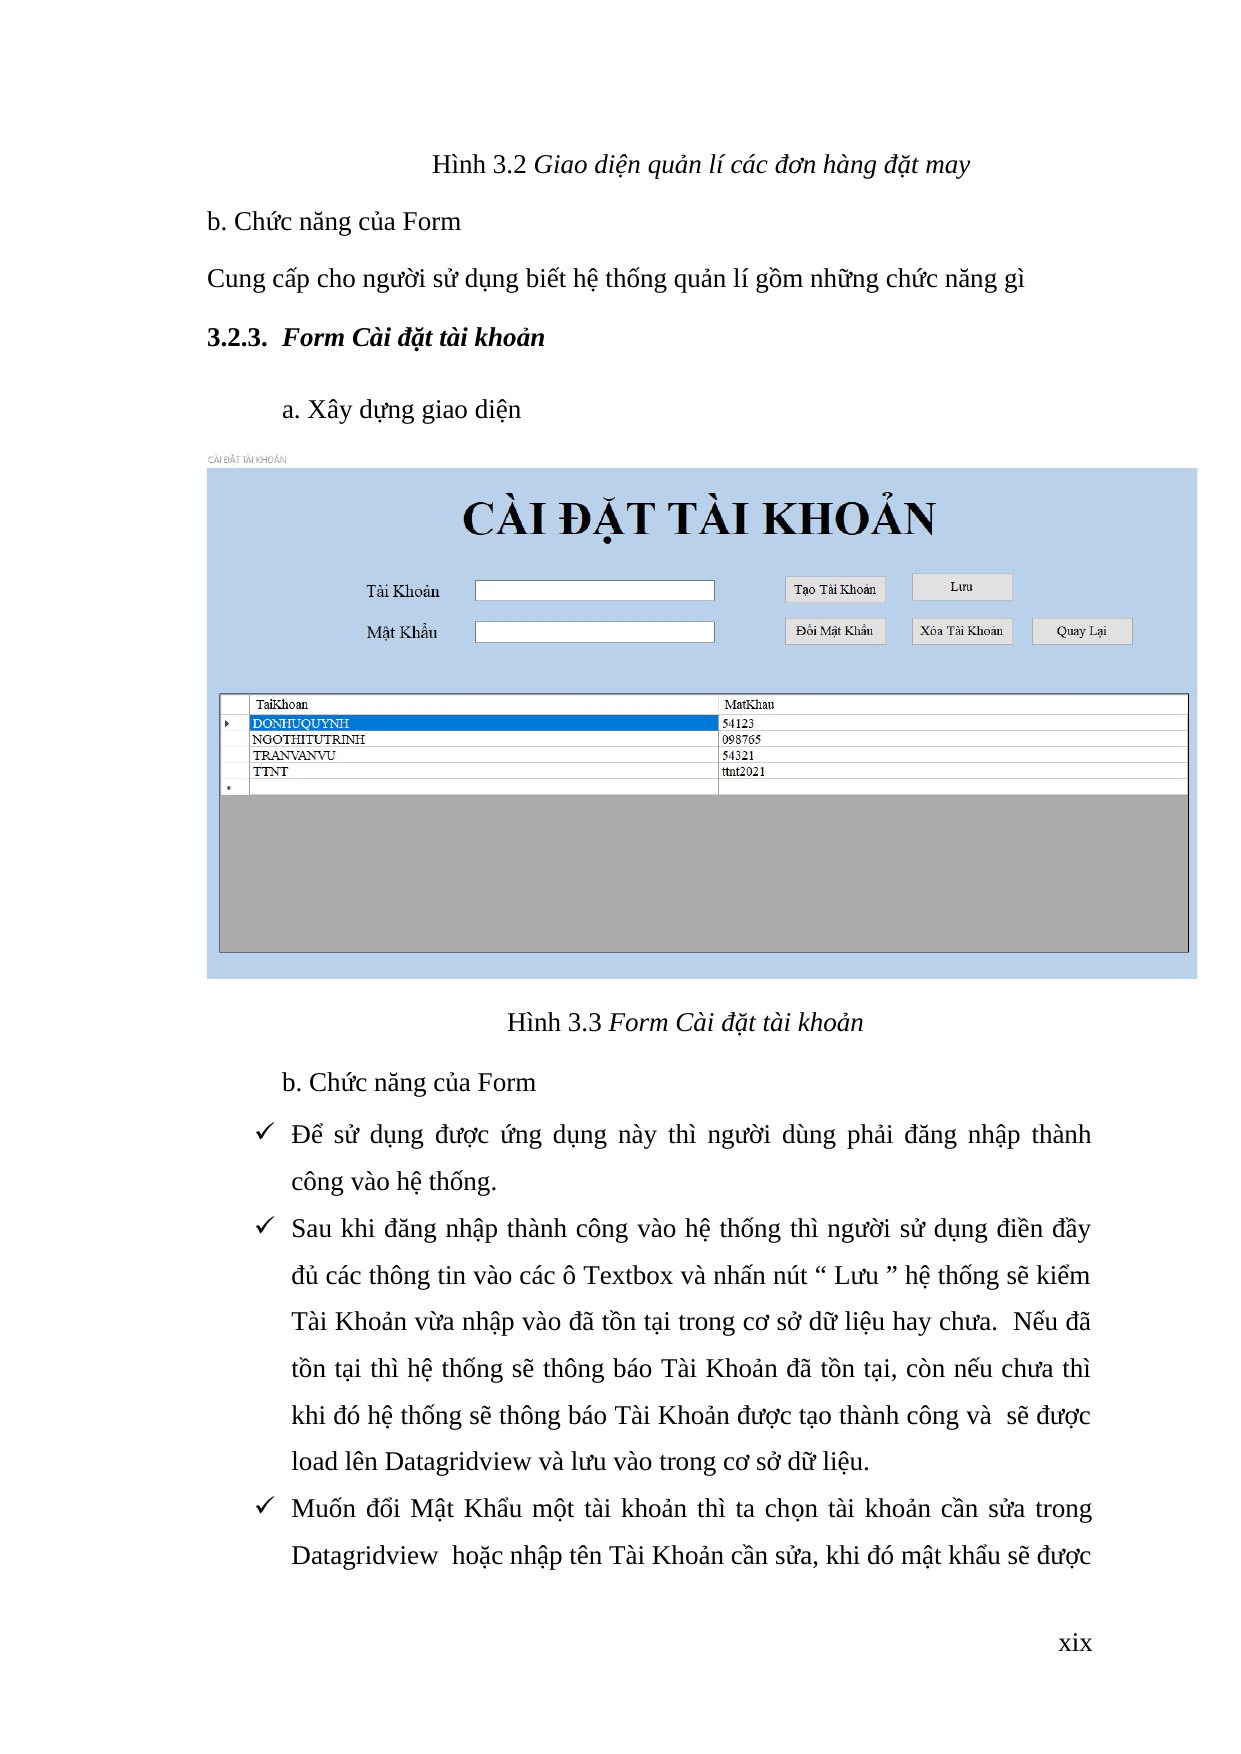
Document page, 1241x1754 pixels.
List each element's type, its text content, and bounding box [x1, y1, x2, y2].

list Để sử dụng được ứng dụng này thì người dùng phải đăng nhập thành công vào hệ thống. [254, 1118, 1092, 1196]
text b. Chức năng của Form [207, 205, 1092, 236]
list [254, 1492, 1092, 1570]
picture [206, 451, 1198, 979]
text Hình 3.2 Giao diện quản lí các đơn hàng đặt may [207, 148, 1092, 179]
text Hình 3.3 Form Cài đặt tài khoản [207, 1006, 1092, 1038]
text b. Chức năng của Form [207, 1066, 1092, 1097]
text Cung cấp cho người sử dụng biết hệ thống quản lí gồm những chức năng gì [207, 262, 1092, 293]
list Sau khi đăng nhập thành công vào hệ thống thì người sử dụng điền đầy đủ các thông tin vào các ô Textbox và nhấn nút “ Lưu ” hệ thống sẽ kiểm Tài Khoản vừa nhập vào đã tồn tại trong cơ sở dữ liệu hay chưa. Nếu đã tồn tại thì hệ thống sẽ thông báo Tài Khoản đã tồn tại, còn nếu chưa thì khi đó hệ thống sẽ thông báo Tài Khoản được tạo thành công và sẽ được load lên Datagridview và lưu vào trong cơ sở dữ liệu. [254, 1212, 1092, 1477]
subtitle a. Xây dựng giao diện [282, 393, 1092, 424]
subtitle Form Cài đặt tài khoản [207, 321, 1092, 352]
